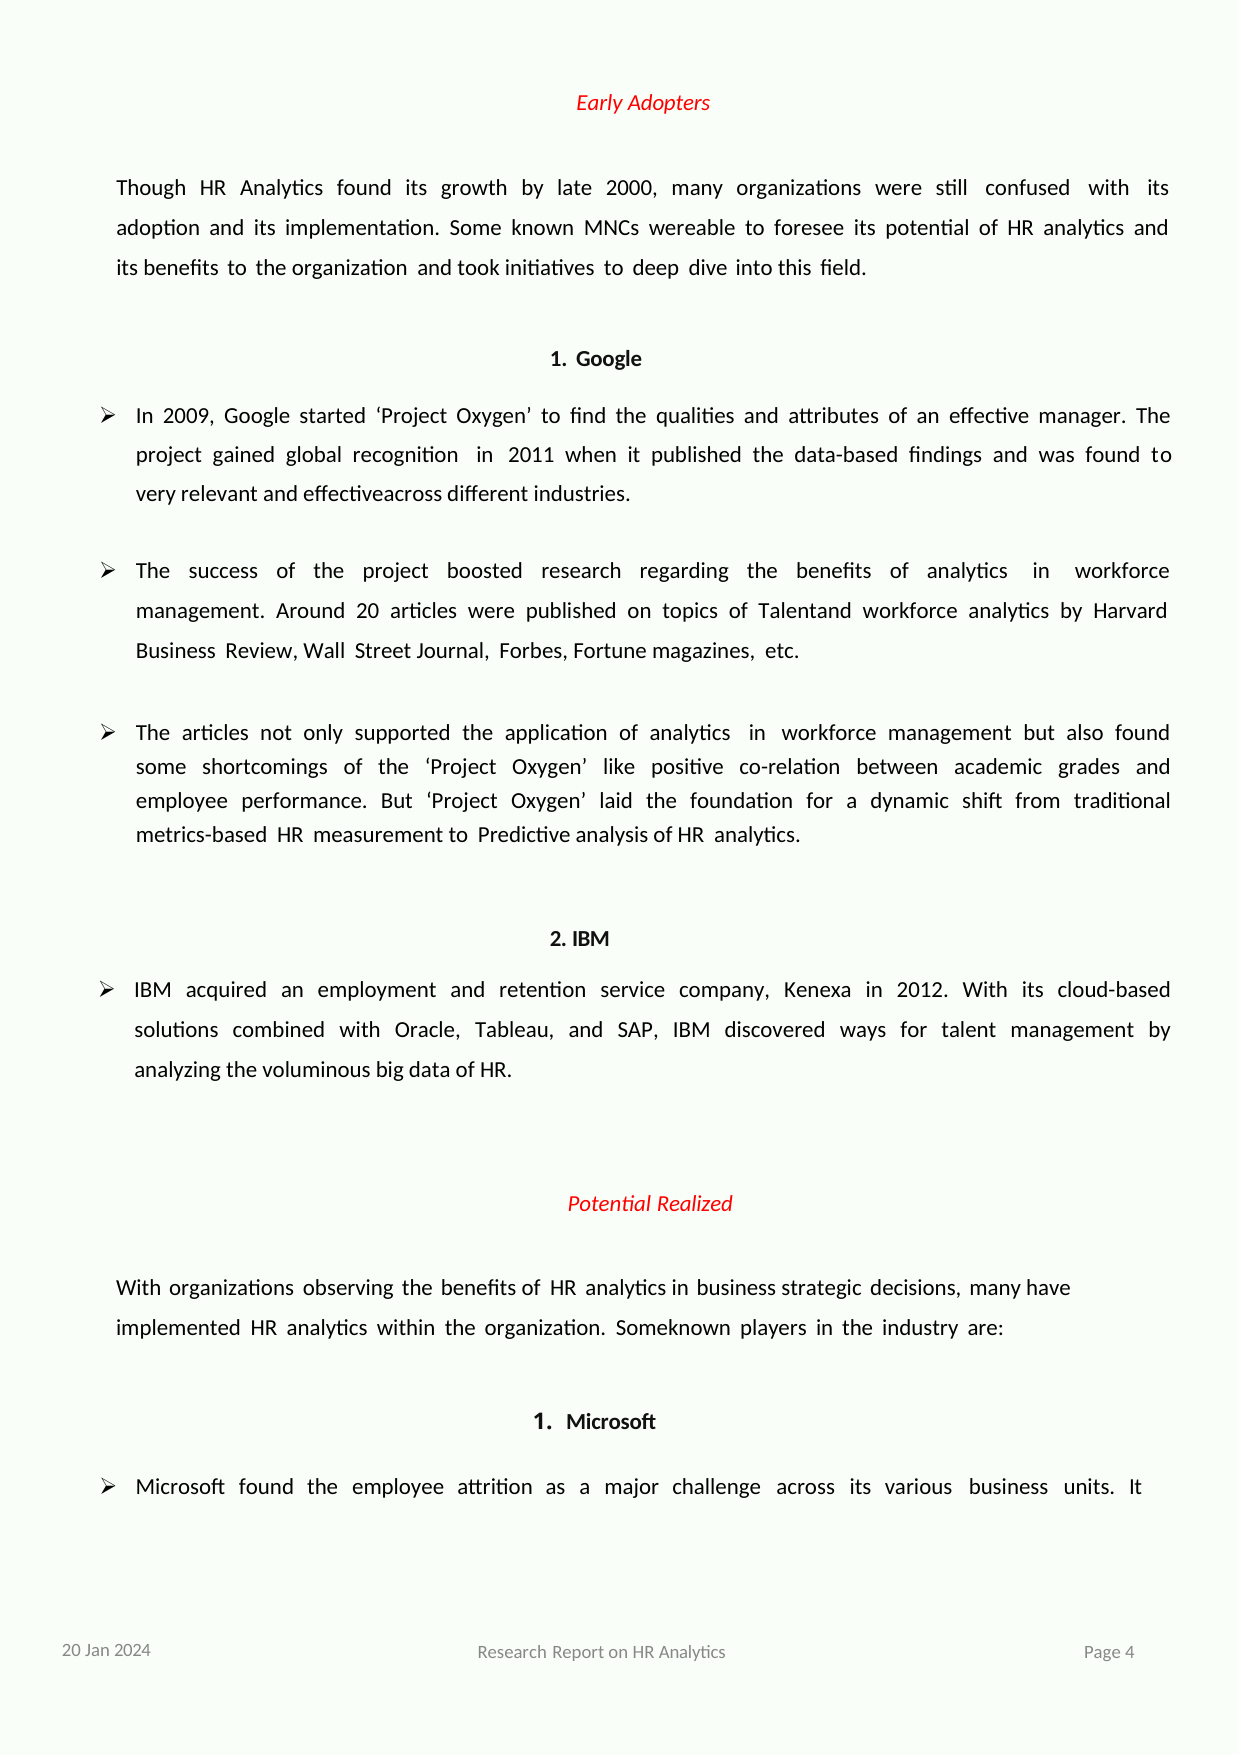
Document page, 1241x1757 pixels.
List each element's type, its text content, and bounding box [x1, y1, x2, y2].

list Microsoft [533, 1405, 1221, 1436]
text With organizations observing the benefits of HR analytics in business strategic decisions, many have implemented HR analytics within the organization. Someknown players in the industry are: [116, 1273, 1118, 1341]
list In 2009, Google started ‘Project Oxygen’ to find the qualities and attributes of an effective manager. The project gained global recognition in 2011 when it published the data-based findings and was found to very relevant and effectiveacross different industries. [99, 401, 1173, 507]
list IBM [549, 924, 1221, 952]
list The success of the project boosted research regarding the benefits of analytics in workforce management. Around 20 articles were published on topics of Talentand workforce analytics by Harvard Business Review, Wall Street Journal, Forbes, Fortune magazines, etc. [99, 557, 1171, 665]
list Google [549, 344, 1221, 372]
text Early Adopters [104, 88, 1183, 116]
text Though HR Analytics found its growth by late 2000, many organizations were still confused with its adoption and its implementation. Some known MNCs wereable to foresee its potential of HR analytics and its benefits to the organization and took initiatives to deep dive into this field. [116, 173, 1170, 281]
list IBM acquired an employment and retention service company, Kenexa in 2012. With its cloud-based solutions combined with Oracle, Tableau, and SAP, IBM discovered ways for talent management by analyzing the voluminous big data of HR. [98, 975, 1171, 1083]
text Potential Realized [117, 1189, 1183, 1217]
text 20 Jan 2024 Research Report on HR Analytics Page 4 [62, 1639, 1221, 1663]
list Microsoft found the employee attrition as a major challenge across its various business units. It [99, 1472, 1221, 1500]
list The articles not only supported the application of analytics in workforce management but also found some shortcomings of the ‘Project Oxygen’ like positive co-relation between academic grades and employee performance. But ‘Project Oxygen’ laid the foundation for a dynamic shift from traditional metrics-based HR measurement to Predictive analysis of HR analytics. [99, 718, 1171, 848]
